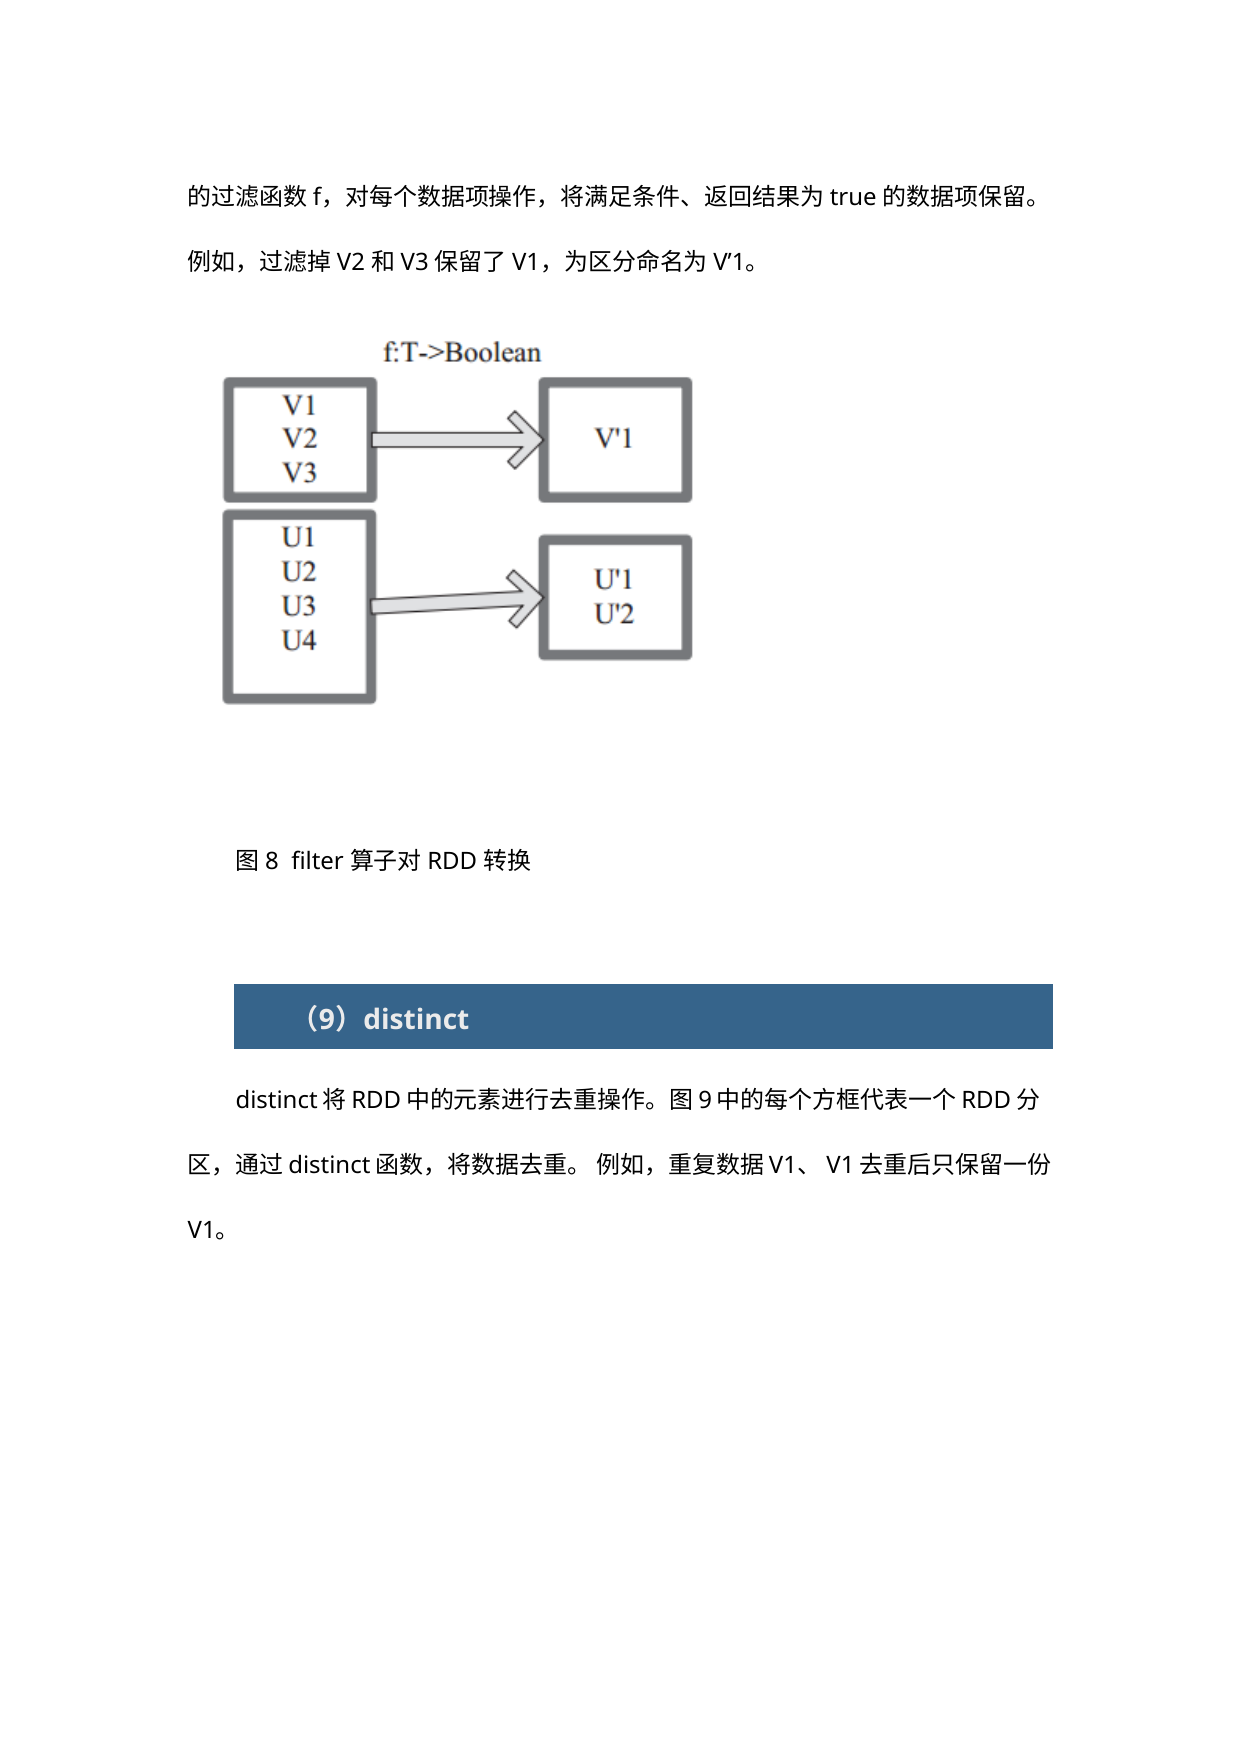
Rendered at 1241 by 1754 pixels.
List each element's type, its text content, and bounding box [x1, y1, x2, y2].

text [187, 162, 1053, 292]
text distinct将RDD中的元素进行去重操作。图9中的每个方框代表一个RDD分区，通过distinct函数，将数据去重。 例如，重复数据V1、 V1去重后只保留一份V1。 [187, 1065, 1053, 1260]
text （9）distinct [234, 984, 1053, 1049]
picture [193, 307, 716, 716]
text 图 8 filter 算子对 RDD 转换 [187, 826, 1053, 956]
